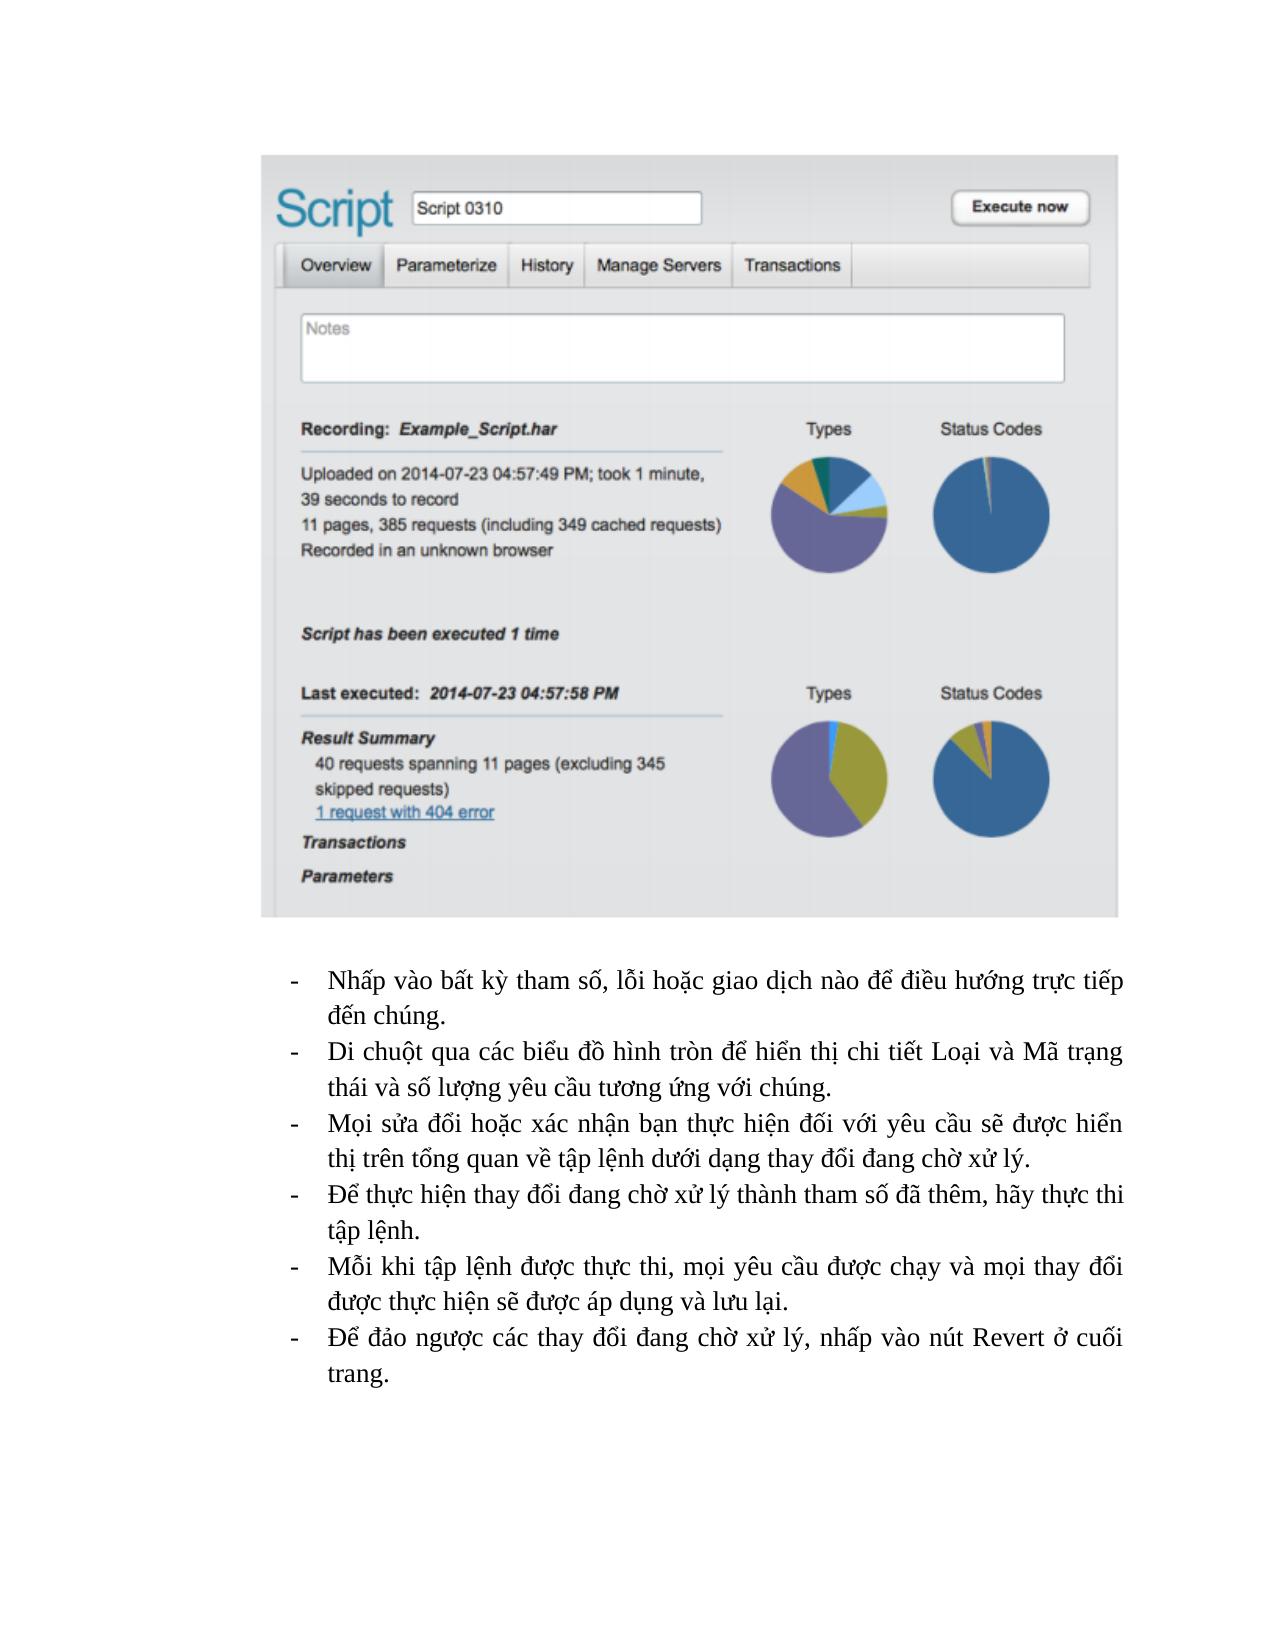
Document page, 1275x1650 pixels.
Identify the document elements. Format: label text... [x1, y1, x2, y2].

list Mọi sửa đổi hoặc xác nhận bạn thực hiện đối với yêu cầu sẽ được hiển thị trên tổng quan về tập lệnh dưới dạng thay đổi đang chờ xử lý. [290, 1107, 1125, 1173]
list Di chuột qua các biểu đồ hình tròn để hiển thị chi tiết Loại và Mã trạng thái và số lượng yêu cầu tương ứng với chúng. [290, 1035, 1125, 1102]
picture [252, 150, 1128, 924]
list Nhấp vào bất kỳ tham số, lỗi hoặc giao dịch nào để điều hướng trực tiếp đến chúng. [290, 964, 1125, 1031]
list Để đảo ngược các thay đổi đang chờ xử lý, nhấp vào nút Revert ở cuối trang. [290, 1321, 1125, 1388]
list Mỗi khi tập lệnh được thực thi, mọi yêu cầu được chạy và mọi thay đổi được thực hiện sẽ được áp dụng và lưu lại. [290, 1249, 1125, 1316]
list Để thực hiện thay đổi đang chờ xử lý thành tham số đã thêm, hãy thực thi tập lệnh. [290, 1178, 1125, 1245]
